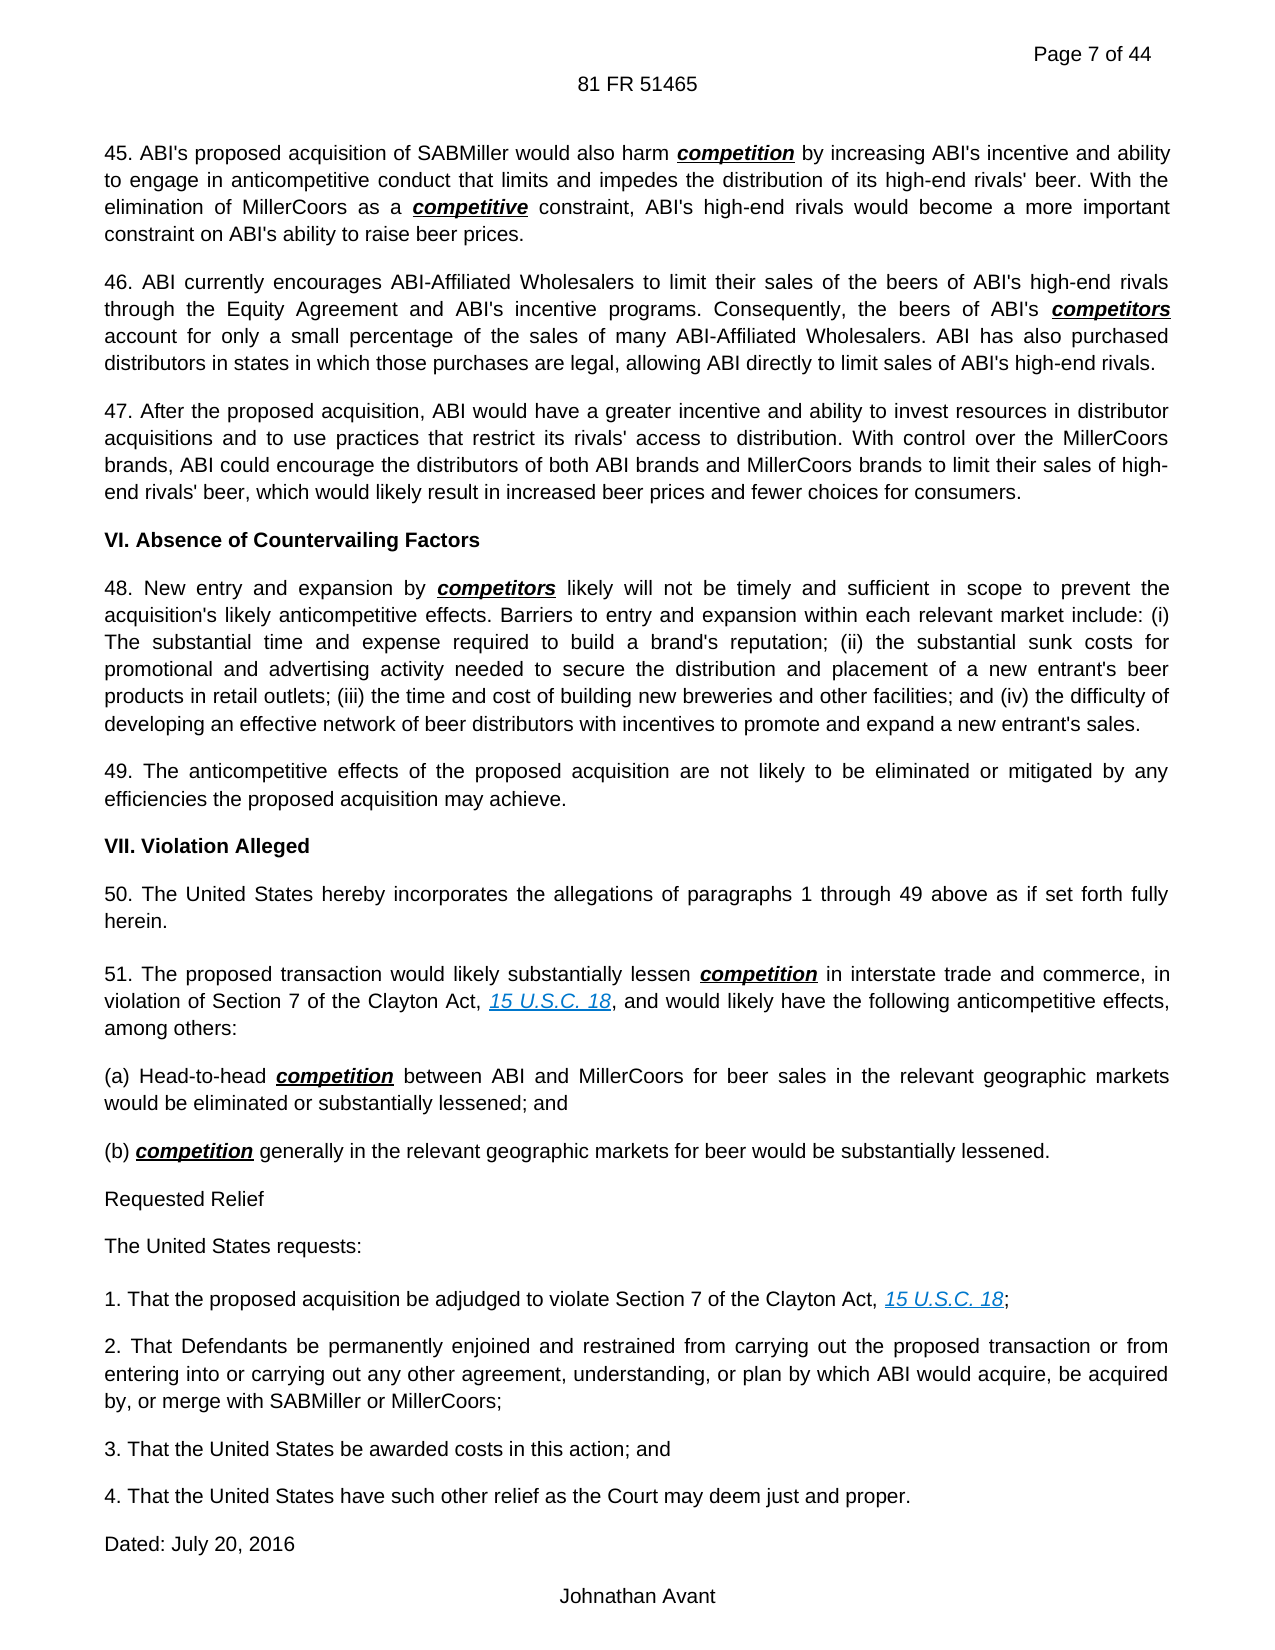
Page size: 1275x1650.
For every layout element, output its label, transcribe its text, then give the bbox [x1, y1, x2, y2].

text 50. The United States hereby incorporates the allegations of paragraphs 1 through 49 above as if set forth fully herein. [104, 879, 1171, 933]
text Requested Relief [104, 1183, 1171, 1210]
text 49. The anticompetitive effects of the proposed acquisition are not likely to be eliminated or mitigated by any efficiencies the proposed acquisition may achieve. [104, 756, 1171, 810]
text 48. New entry and expansion by competitors likely will not be timely and sufficient in scope to prevent the acquisition's likely anticompetitive effects. Barriers to entry and expansion within each relevant market include: (i) The substantial time and expense required to build a brand's reputation; (ii) the substantial sunk costs for promotional and advertising activity needed to secure the distribution and placement of a new entrant's beer products in retail outlets; (iii) the time and cost of building new breweries and other facilities; and (iv) the difficulty of developing an effective network of beer distributors with incentives to promote and expand a new entrant's sales. [104, 573, 1171, 735]
text 2. That Defendants be permanently enjoined and restrained from carrying out the proposed transaction or from entering into or carrying out any other agreement, understanding, or plan by which ABI would acquire, be acquired by, or merge with SABMiller or MillerCoors; [104, 1331, 1171, 1412]
text 45. ABI's proposed acquisition of SABMiller would also harm competition by increasing ABI's incentive and ability to engage in anticompetitive conduct that limits and impedes the distribution of its high-end rivals' beer. With the elimination of MillerCoors as a competitive constraint, ABI's high-end rivals would become a more important constraint on ABI's ability to raise beer prices. [104, 137, 1171, 246]
text VI. Absence of Countervailing Factors [104, 525, 1171, 552]
text 3. That the United States be awarded costs in this action; and [104, 1433, 1171, 1460]
text (a) Head-to-head competition between ABI and MillerCoors for beer sales in the relevant geographic markets would be eliminated or substantially lessened; and [104, 1060, 1171, 1114]
text VII. Violation Alleged [104, 831, 1171, 858]
text (b) competition generally in the relevant geographic markets for beer would be substantially lessened. [104, 1135, 1171, 1162]
text 46. ABI currently encourages ABI-Affiliated Wholesalers to limit their sales of the beers of ABI's high-end rivals through the Equity Agreement and ABI's incentive programs. Consequently, the beers of ABI's competitors account for only a small percentage of the sales of many ABI-Affiliated Wholesalers. ABI has also purchased distributors in states in which those purchases are legal, allowing ABI directly to limit sales of ABI's high-end rivals. [104, 267, 1171, 375]
text 51. The proposed transaction would likely substantially lessen competition in interstate trade and commerce, in violation of Section 7 of the Clayton Act, 15 U.S.C. 18, and would likely have the following anticompetitive effects, among others: [104, 958, 1171, 1039]
text 4. That the United States have such other relief as the Court may deem just and proper. [104, 1481, 1171, 1508]
text The United States requests: [104, 1231, 1171, 1258]
text Dated: July 20, 2016 [104, 1529, 1171, 1556]
text 47. After the proposed acquisition, ABI would have a greater incentive and ability to invest resources in distributor acquisitions and to use practices that restrict its rivals' access to distribution. With control over the MillerCoors brands, ABI could encourage the distributors of both ABI brands and MillerCoors brands to limit their sales of high-end rivals' beer, which would likely result in increased beer prices and fewer choices for consumers. [104, 396, 1171, 504]
text 1. That the proposed acquisition be adjudged to violate Section 7 of the Clayton Act, 15 U.S.C. 18; [104, 1283, 1171, 1310]
